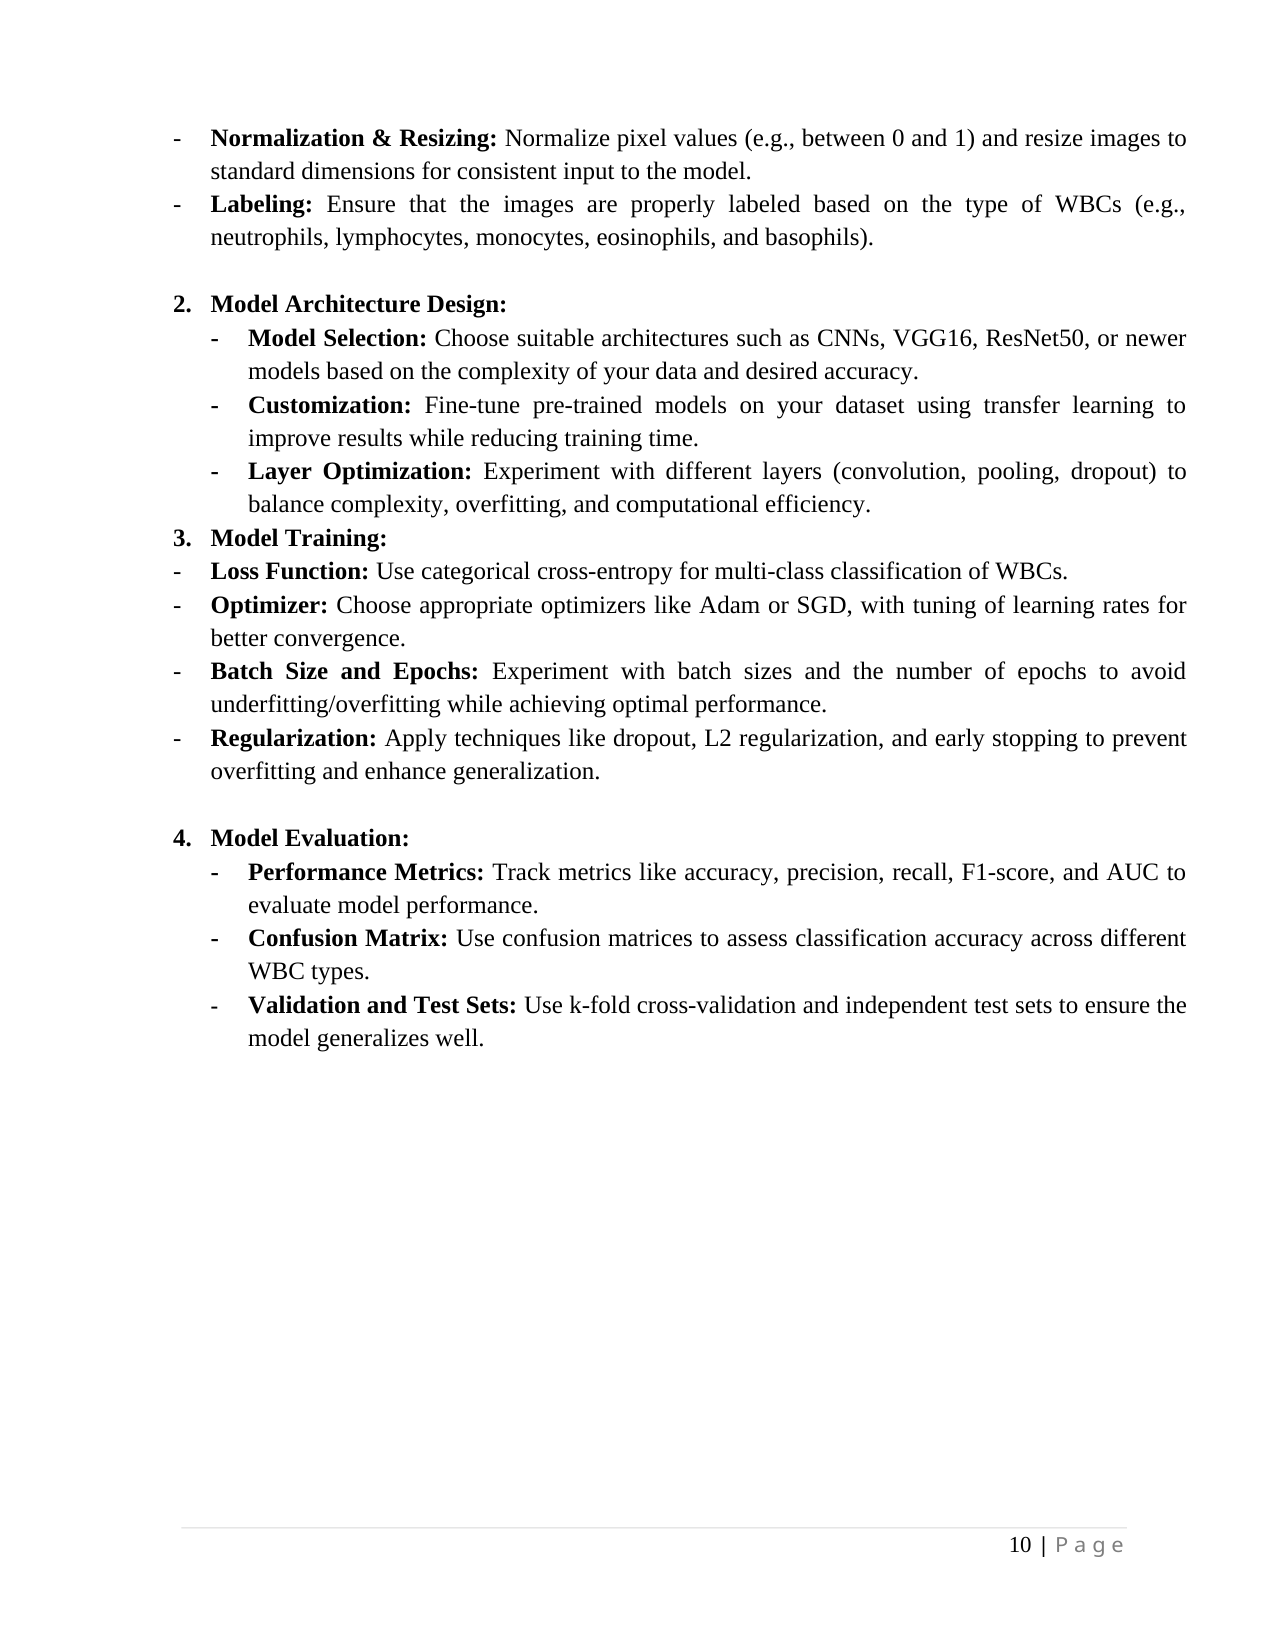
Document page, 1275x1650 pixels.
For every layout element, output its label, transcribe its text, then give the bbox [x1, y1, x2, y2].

list Optimizer: Choose appropriate optimizers like Adam or SGD, with tuning of learning rates for better convergence. [173, 590, 1187, 652]
list Model Architecture Design: [173, 289, 1187, 318]
list Validation and Test Sets: Use k-fold cross-validation and independent test sets to ensure the model generalizes well. [210, 990, 1187, 1052]
list Model Training: [173, 523, 1187, 552]
list Regularization: Apply techniques like dropout, L2 regularization, and early stopping to prevent overfitting and enhance generalization. [173, 723, 1187, 785]
list Model Selection: Choose suitable architectures such as CNNs, VGG16, ResNet50, or newer models based on the complexity of your data and desired accuracy. [210, 323, 1187, 385]
list Labeling: Ensure that the images are properly labeled based on the type of WBCs (e.g., neutrophils, lymphocytes, monocytes, eosinophils, and basophils). [173, 189, 1187, 251]
list Performance Metrics: Track metrics like accuracy, precision, recall, F1-score, and AUC to evaluate model performance. [210, 857, 1187, 918]
list Confusion Matrix: Use confusion matrices to assess classification accuracy across different WBC types. [210, 923, 1187, 985]
list Normalization & Resizing: Normalize pixel values (e.g., between 0 and 1) and resize images to standard dimensions for consistent input to the model. [173, 123, 1187, 185]
list Batch Size and Epochs: Experiment with batch sizes and the number of epochs to avoid underfitting/overfitting while achieving optimal performance. [173, 656, 1187, 718]
list Model Evaluation: [173, 823, 1187, 852]
list Layer Optimization: Experiment with different layers (convolution, pooling, dropout) to balance complexity, overfitting, and computational efficiency. [210, 456, 1187, 518]
list Customization: Fine-tune pre-trained models on your dataset using transfer learning to improve results while reducing training time. [210, 390, 1187, 451]
list Loss Function: Use categorical cross-entropy for multi-class classification of WBCs. [173, 556, 1187, 585]
